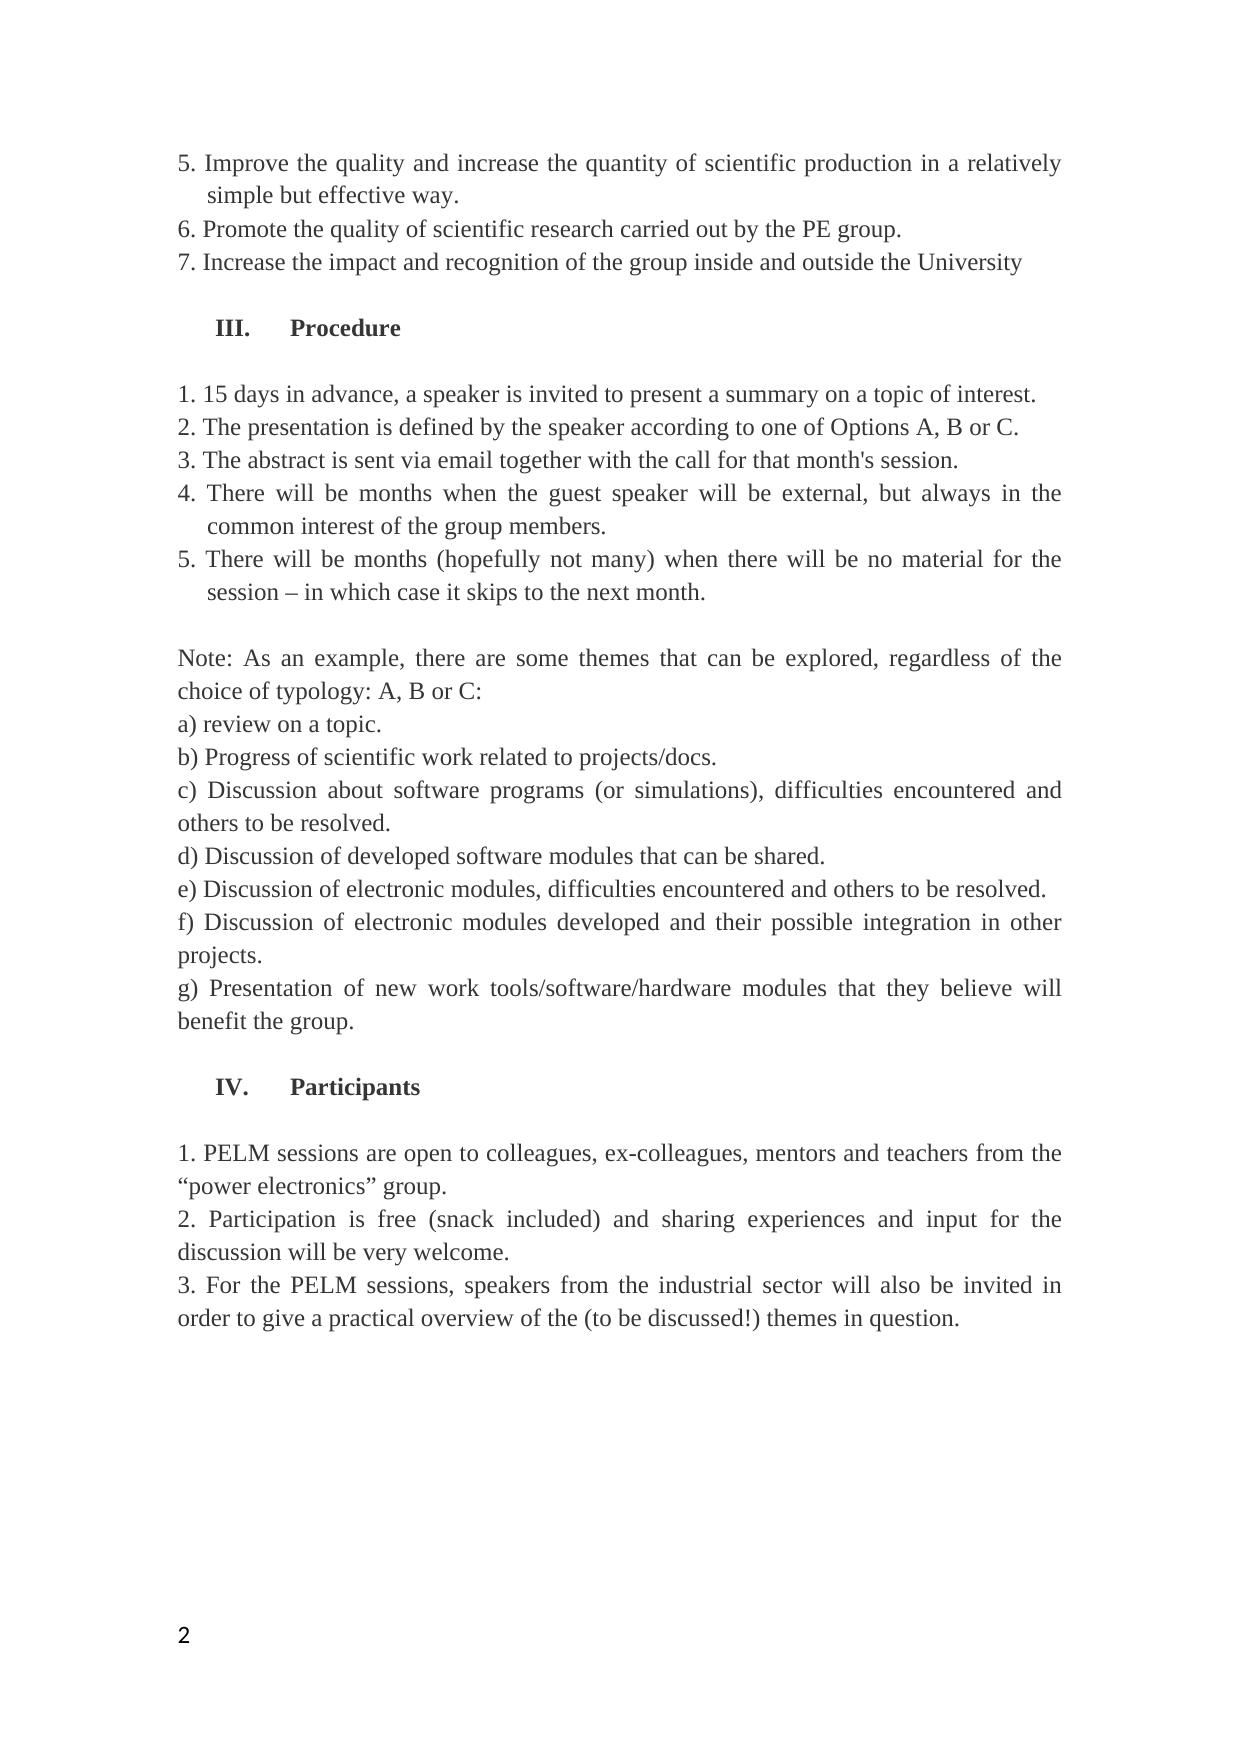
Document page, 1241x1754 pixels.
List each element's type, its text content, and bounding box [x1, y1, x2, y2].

text 2. Participation is free (snack included) and sharing experiences and input for the discussion will be very welcome. [177, 1204, 1063, 1266]
text 3. For the PELM sessions, speakers from the industrial sector will also be invited in order to give a practical overview of the (to be discussed!) themes in question. [177, 1270, 1063, 1332]
text d) Discussion of developed software modules that can be shared. [177, 841, 1063, 870]
text 1. PELM sessions are open to colleagues, ex-colleagues, mentors and teachers from the “power electronics” group. [177, 1138, 1063, 1200]
list Participants [215, 1072, 1063, 1101]
text g) Presentation of new work tools/software/hardware modules that they believe will benefit the group. [177, 973, 1063, 1035]
text 1. 15 days in advance, a speaker is invited to present a summary on a topic of interest. [177, 379, 1063, 407]
text 5. There will be months (hopefully not many) when there will be no material for the session – in which case it skips to the next month. [177, 544, 1063, 606]
text f) Discussion of electronic modules developed and their possible integration in other projects. [177, 907, 1063, 969]
text 6. Promote the quality of scientific research carried out by the PE group. [177, 214, 1063, 242]
text 4. There will be months when the guest speaker will be external, but always in the common interest of the group members. [177, 478, 1063, 539]
text 3. The abstract is sent via email together with the call for that month's session. [177, 445, 1063, 473]
text 5. Improve the quality and increase the quantity of scientific production in a relatively simple but effective way. [177, 148, 1063, 209]
text 7. Increase the impact and recognition of the group inside and outside the University [177, 247, 1063, 275]
list Procedure [215, 313, 1063, 341]
text 2. The presentation is defined by the speaker according to one of Options A, B or C. [177, 412, 1063, 441]
text Note: As an example, there are some themes that can be explored, regardless of the choice of typology: A, B or C: [177, 643, 1063, 705]
text a) review on a topic. [177, 709, 1063, 738]
text b) Progress of scientific work related to projects/docs. [177, 742, 1063, 771]
text e) Discussion of electronic modules, difficulties encountered and others to be resolved. [177, 874, 1063, 903]
text c) Discussion about software programs (or simulations), difficulties encountered and others to be resolved. [177, 775, 1063, 837]
